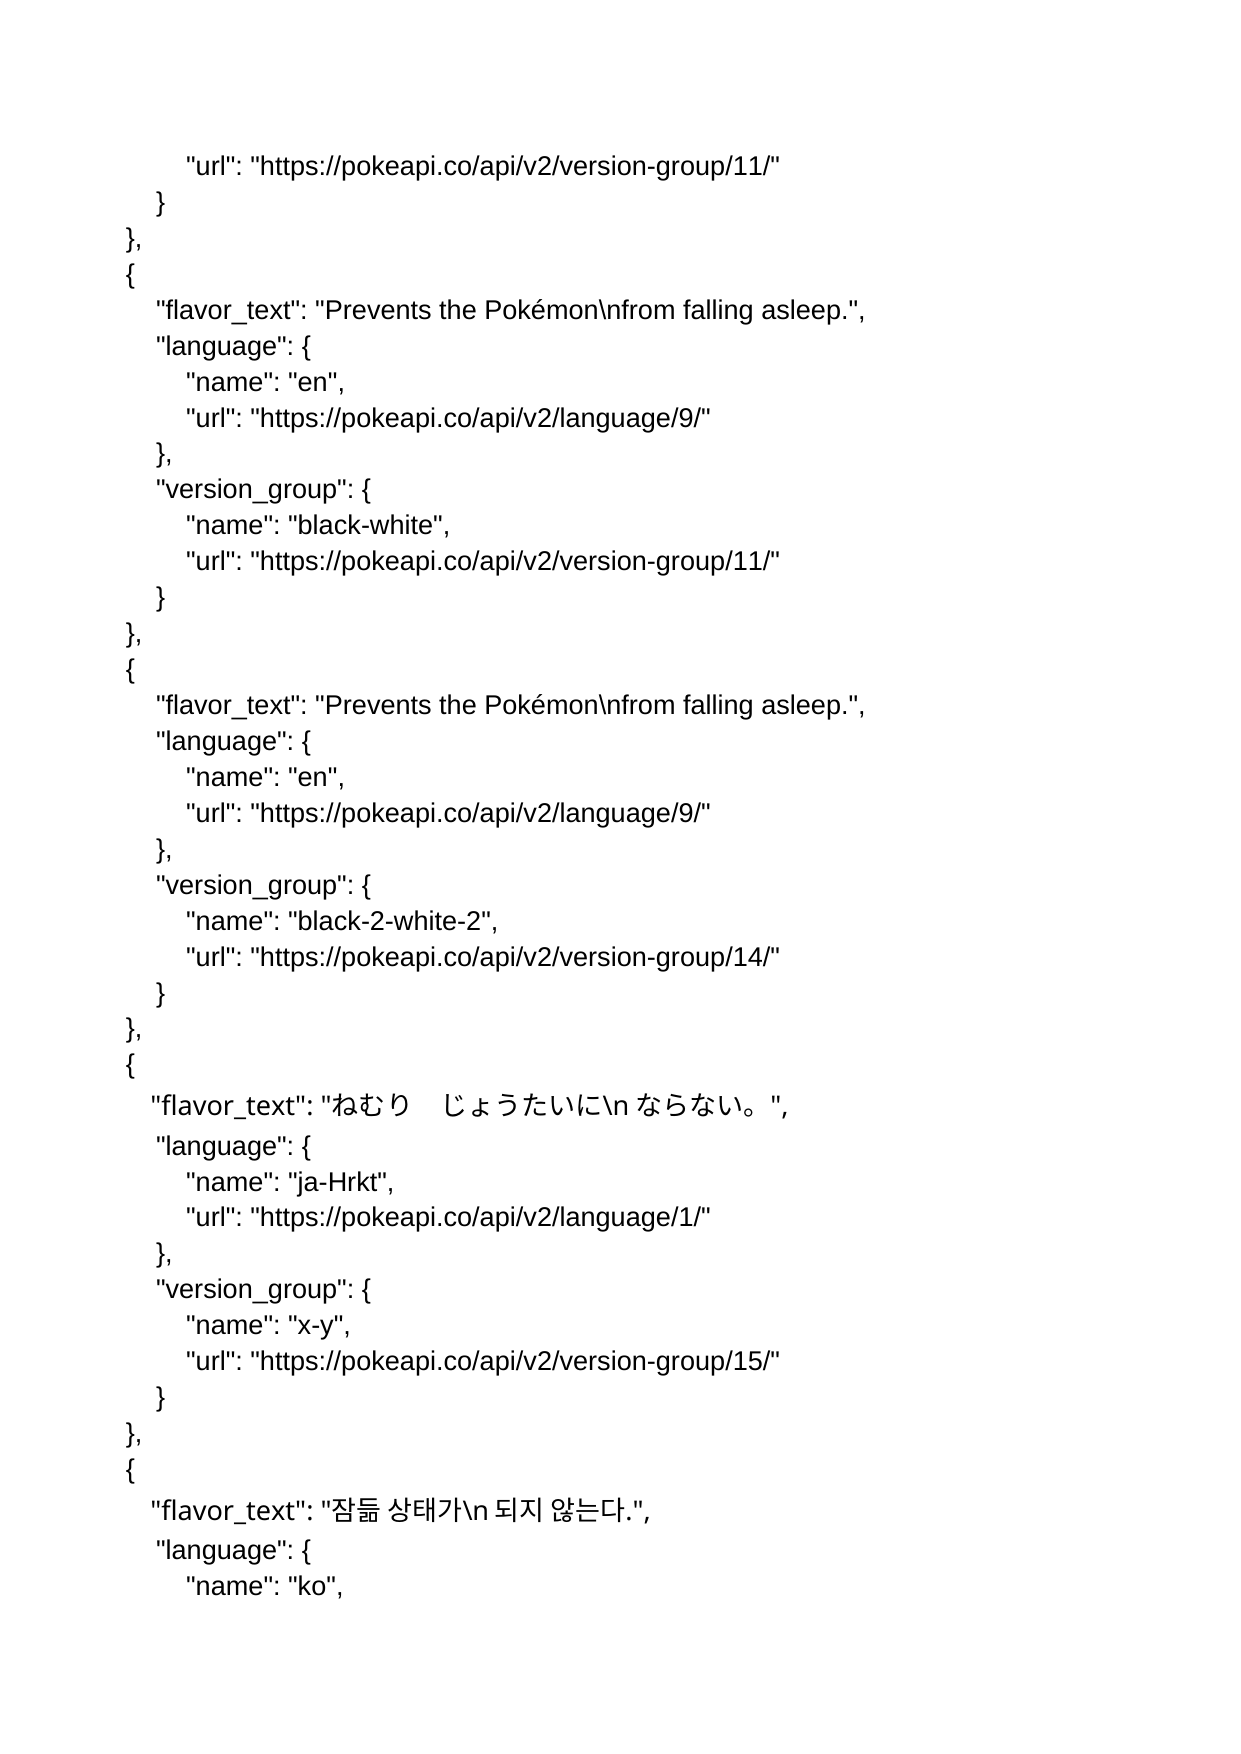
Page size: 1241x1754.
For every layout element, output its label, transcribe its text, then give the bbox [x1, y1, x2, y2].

text "language": { [66, 330, 1090, 361]
text "url": "https://pokeapi.co/api/v2/version-group/14/" [66, 941, 1090, 972]
text }, [66, 1012, 1090, 1044]
text } [66, 977, 1090, 1008]
text "name": "x-y", [66, 1309, 1090, 1341]
text }, [66, 222, 1090, 253]
text { [66, 1453, 1090, 1484]
text "name": "ja-Hrkt", [66, 1166, 1090, 1197]
text }, [66, 833, 1090, 864]
text "url": "https://pokeapi.co/api/v2/language/1/" [66, 1201, 1090, 1233]
text "version_group": { [66, 1273, 1090, 1304]
text } [66, 186, 1090, 217]
text "url": "https://pokeapi.co/api/v2/version-group/11/" [66, 150, 1090, 181]
text "flavor_text": "Prevents the Pokémon\nfrom falling asleep.", [66, 689, 1090, 720]
text "flavor_text": "ねむり じょうたいに\nならない。", [66, 1084, 1090, 1124]
text "language": { [66, 725, 1090, 756]
text } [66, 581, 1090, 612]
text "flavor_text": "Prevents the Pokémon\nfrom falling asleep.", [66, 294, 1090, 325]
text "url": "https://pokeapi.co/api/v2/language/9/" [66, 402, 1090, 433]
text "name": "black-white", [66, 509, 1090, 541]
text "name": "en", [66, 761, 1090, 792]
text "language": { [66, 1129, 1090, 1161]
text "url": "https://pokeapi.co/api/v2/language/9/" [66, 797, 1090, 828]
text "flavor_text": "잠듦 상태가\n되지 않는다.", [66, 1489, 1090, 1528]
text "version_group": { [66, 869, 1090, 900]
text "language": { [66, 1534, 1090, 1565]
text { [66, 258, 1090, 289]
text }, [66, 1237, 1090, 1269]
text } [66, 1381, 1090, 1412]
text "url": "https://pokeapi.co/api/v2/version-group/11/" [66, 545, 1090, 577]
text }, [66, 617, 1090, 648]
text }, [66, 437, 1090, 469]
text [66, 1345, 1090, 1376]
text { [66, 653, 1090, 684]
text "version_group": { [66, 473, 1090, 505]
text "name": "ko", [66, 1570, 1090, 1601]
text { [66, 1048, 1090, 1080]
text }, [66, 1417, 1090, 1448]
text "name": "en", [66, 366, 1090, 397]
text "name": "black-2-white-2", [66, 905, 1090, 936]
